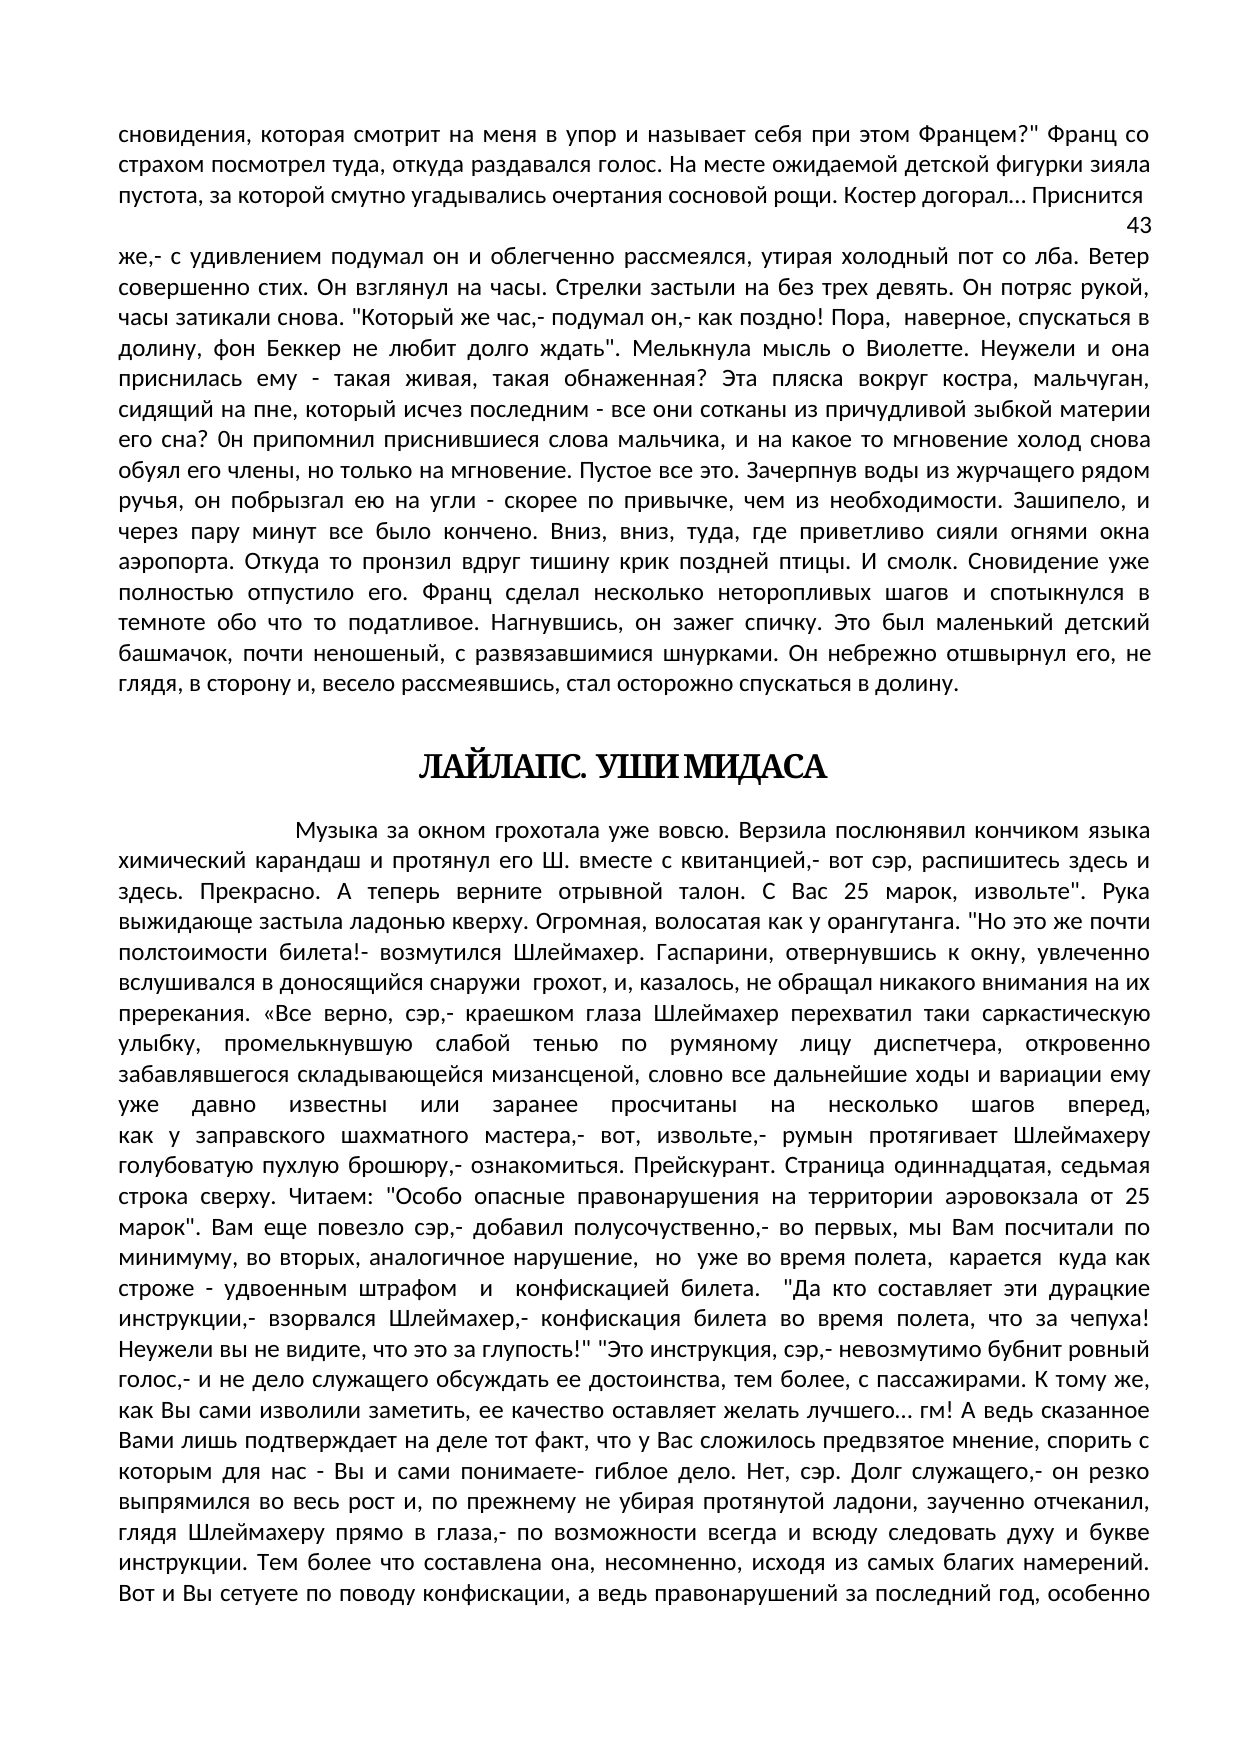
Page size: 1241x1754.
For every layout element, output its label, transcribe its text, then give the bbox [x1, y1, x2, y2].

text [118, 118, 1152, 210]
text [118, 814, 1152, 1607]
text ЛАЙЛАПС. УШИ МИДАСА [158, 749, 1152, 787]
text 43 [118, 210, 1152, 240]
text же,- с удивлением подумал он и облегченно рассмеялся, утирая холодный пот со лба. Ветер совершенно стих. Он взглянул на часы. Стрелки застыли на без трех девять. Он потряс рукой, часы затикали снова. "Который же час,- подумал он,- как поздно! Пора, наверное, спускаться в долину, фон Беккер не любит долго ждать". Мелькнула мысль о Виолетте. Неужели и она приснилась ему - такая живая, такая обнаженная? Эта пляска вокруг костра, мальчуган, сидящий на пне, который исчез последним - все они сотканы из причудливой зыбкой материи его сна? 0н припомнил приснившиеся слова мальчика, и на какое то мгновение холод снова обуял его члены, но только на мгновение. Пустое все это. Зачерпнув воды из журчащего рядом ручья, он побрызгал ею на угли - скорее по привычке, чем из необходимости. Зашипело, и через пару минут все было кончено. Вниз, вниз, туда, где приветливо сияли огнями окна аэропорта. Откуда то пронзил вдруг тишину крик поздней птицы. И смолк. Сновидение уже полностью отпустило его. Франц сделал несколько неторопливых шагов и спотыкнулся в темноте обо что то податливое. Нагнувшись, он зажег спичку. Это был маленький детский башмачок, почти неношеный, с развязавшимися шнурками. Он небрежно отшвырнул его, не глядя, в сторону и, весело рассмеявшись, стал осторожно спускаться в долину. [118, 240, 1152, 698]
